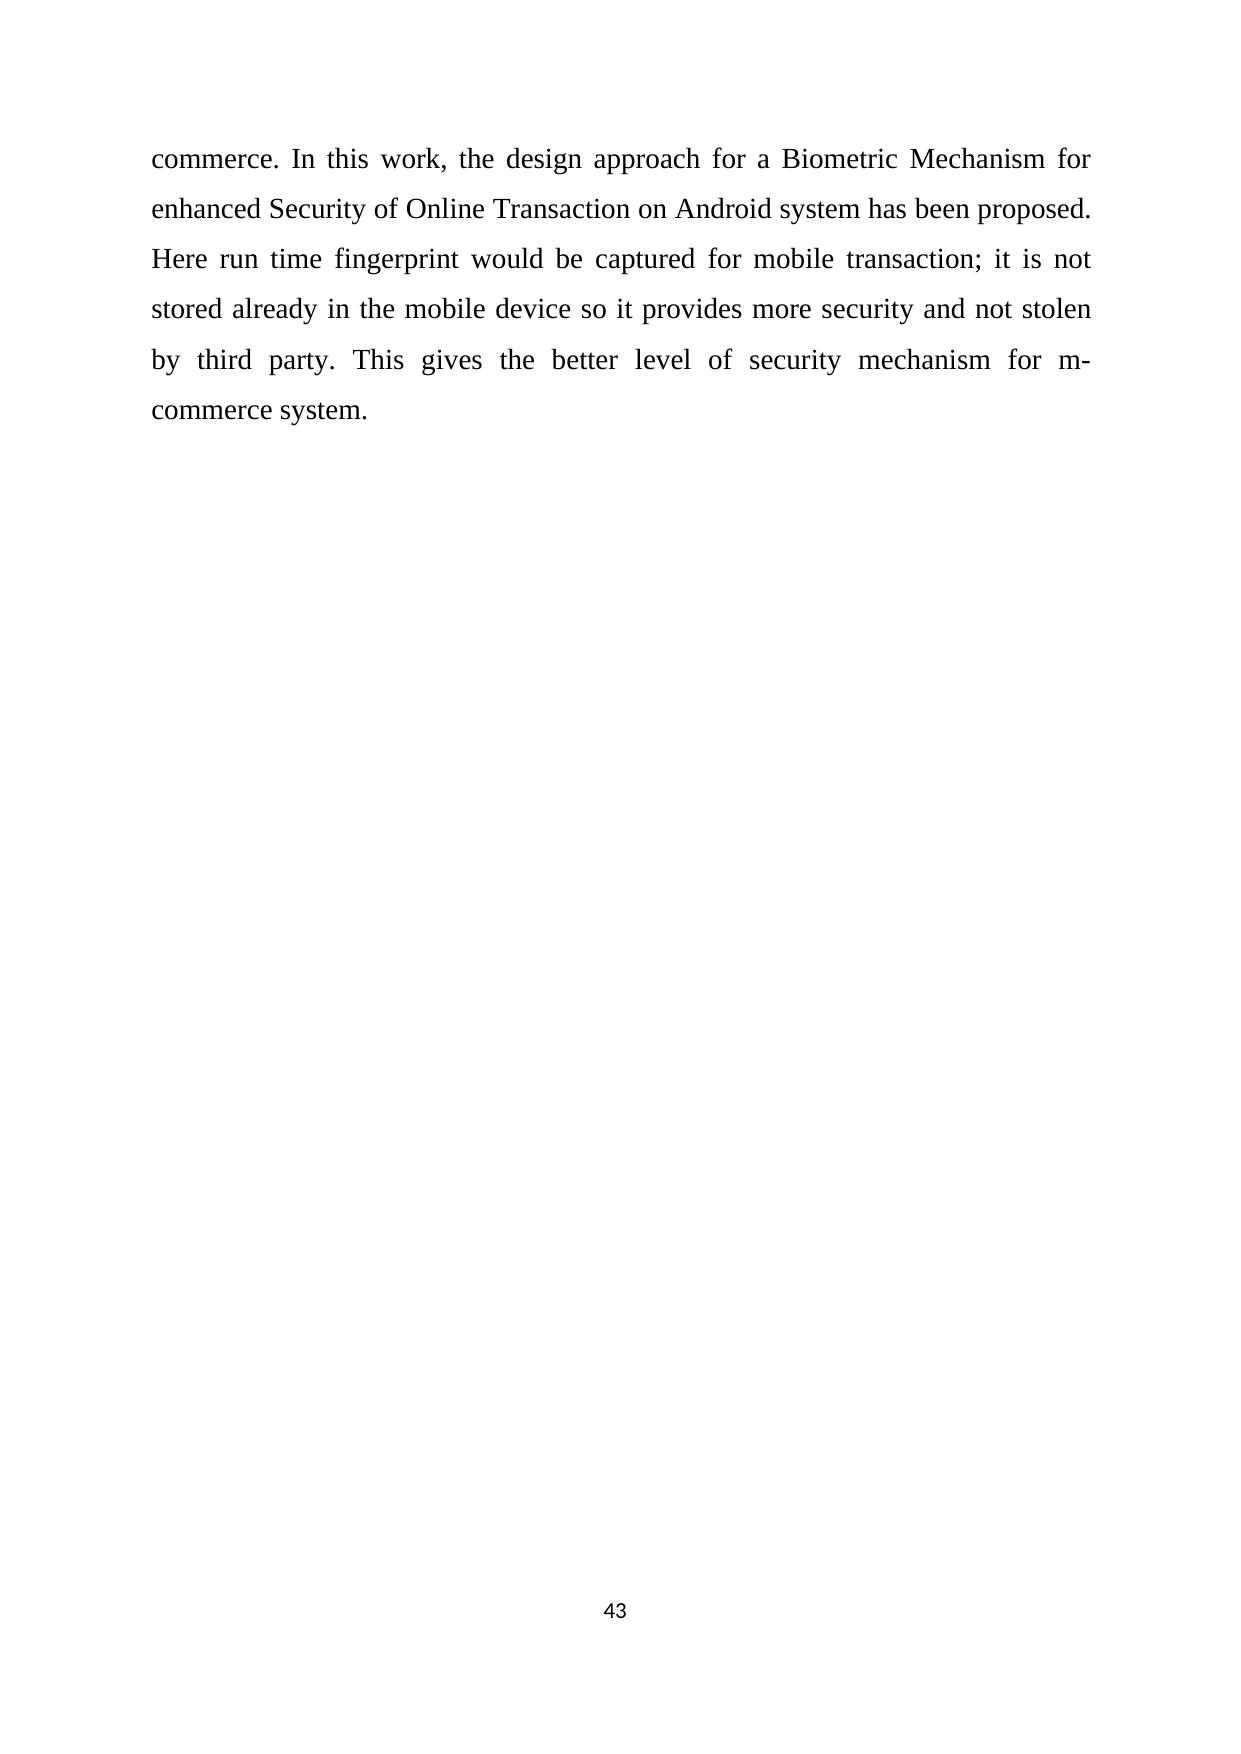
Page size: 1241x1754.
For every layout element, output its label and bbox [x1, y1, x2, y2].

text [151, 141, 1093, 426]
